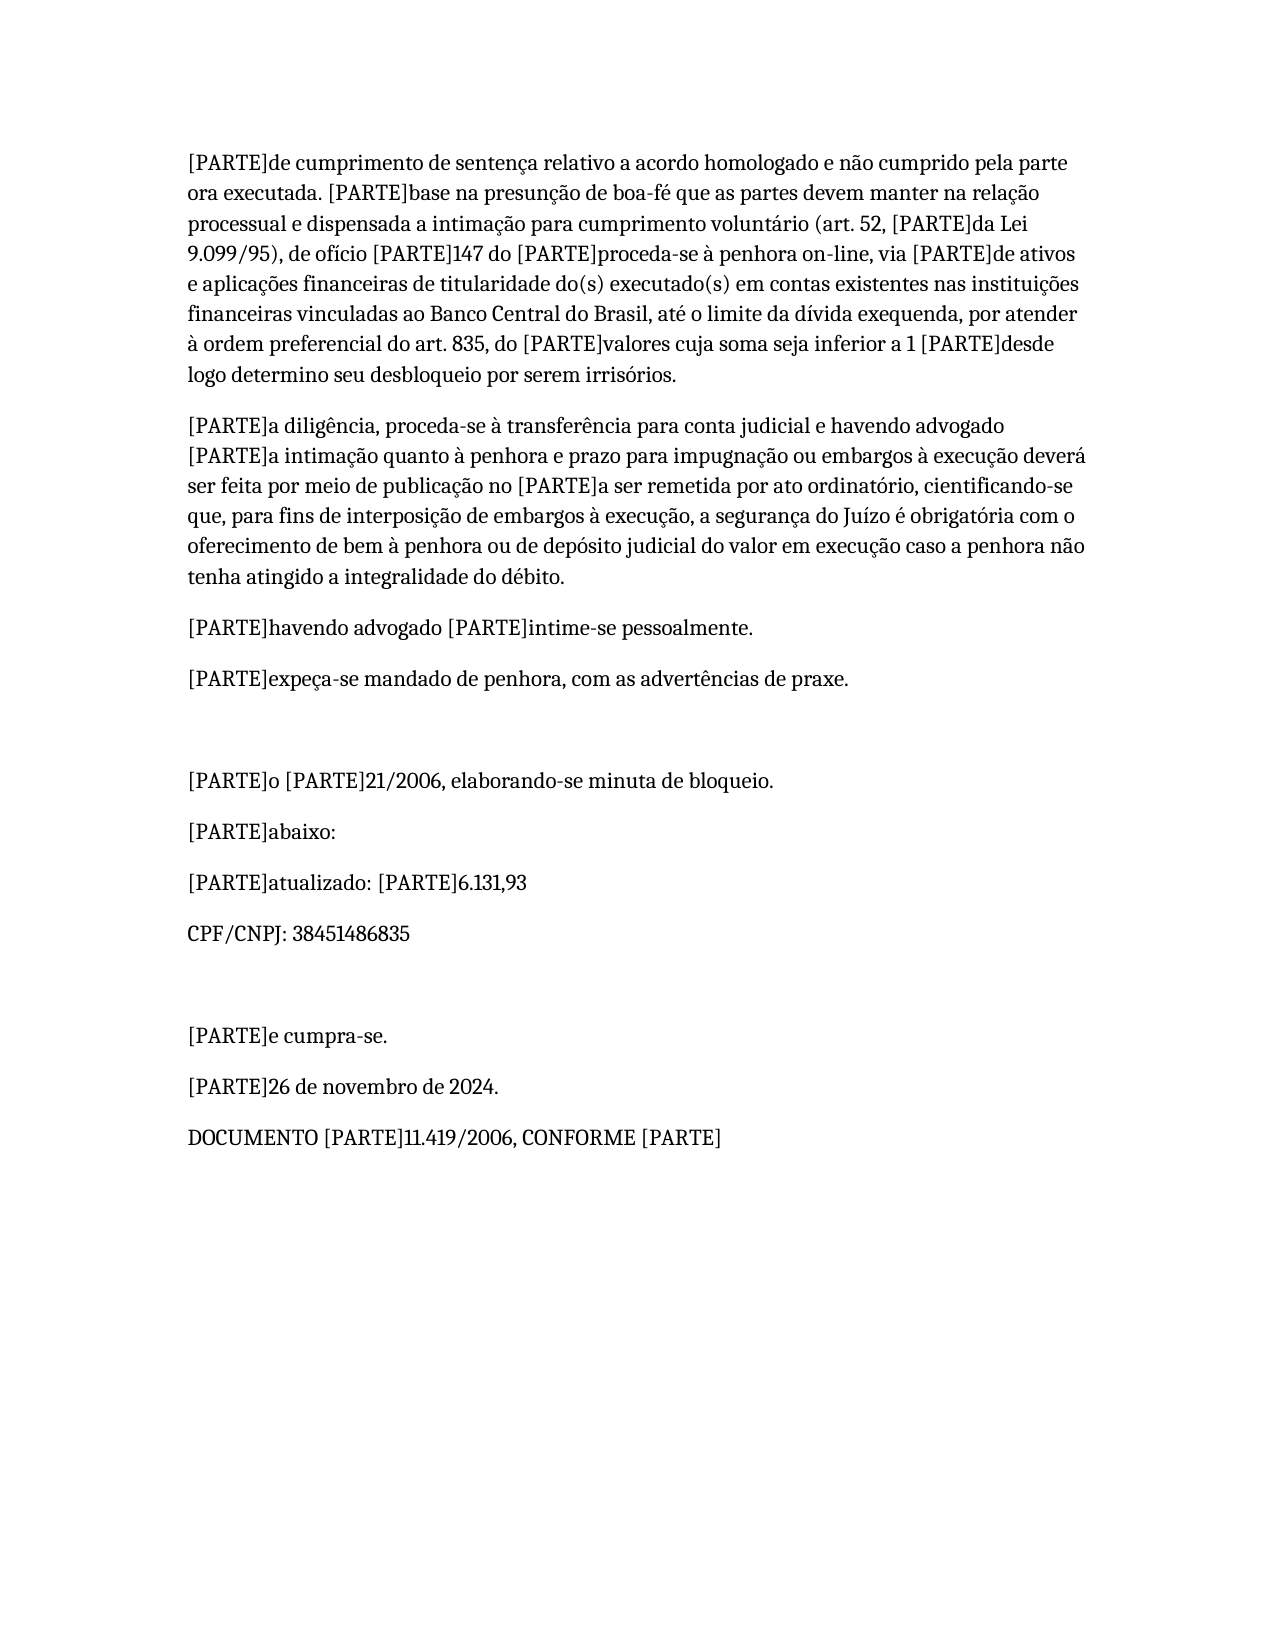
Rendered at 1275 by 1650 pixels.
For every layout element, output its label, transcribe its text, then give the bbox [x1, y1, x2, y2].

text [PARTE]expeça-se mandado de penhora, com as advertências de praxe. [187, 666, 1087, 692]
text DOCUMENTO [PARTE]11.419/2006, CONFORME [PARTE] [187, 1125, 1087, 1151]
text [PARTE]e cumpra-se. [187, 1023, 1087, 1049]
text CPF/CNPJ: 38451486835 [187, 921, 1087, 947]
text [PARTE]de cumprimento de sentença relativo a acordo homologado e não cumprido pela parte ora executada. [PARTE]base na presunção de boa-fé que as partes devem manter na relação processual e dispensada a intimação para cumprimento voluntário (art. 52, [PARTE]da Lei 9.099/95), de ofício [PARTE]147 do [PARTE]proceda-se à penhora on-line, via [PARTE]de ativos e aplicações financeiras de titularidade do(s) executado(s) em contas existentes nas instituições financeiras vinculadas ao Banco Central do Brasil, até o limite da dívida exequenda, por atender à ordem preferencial do art. 835, do [PARTE]valores cuja soma seja inferior a 1 [PARTE]desde logo determino seu desbloqueio por serem irrisórios. [187, 150, 1087, 388]
text [PARTE]abaixo: [187, 819, 1087, 845]
text [PARTE]o [PARTE]21/2006, elaborando-se minuta de bloqueio. [187, 768, 1087, 794]
text [PARTE]26 de novembro de 2024. [187, 1074, 1087, 1100]
text [PARTE]havendo advogado [PARTE]intime-se pessoalmente. [187, 614, 1087, 641]
text [PARTE]a diligência, proceda-se à transferência para conta judicial e havendo advogado [PARTE]a intimação quanto à penhora e prazo para impugnação ou embargos à execução deverá ser feita por meio de publicação no [PARTE]a ser remetida por ato ordinatório, cientificando-se que, para fins de interposição de embargos à execução, a segurança do Juízo é obrigatória com o oferecimento de bem à penhora ou de depósito judicial do valor em execução caso a penhora não tenha atingido a integralidade do débito. [187, 412, 1087, 590]
text [PARTE]atualizado: [PARTE]6.131,93 [187, 870, 1087, 896]
